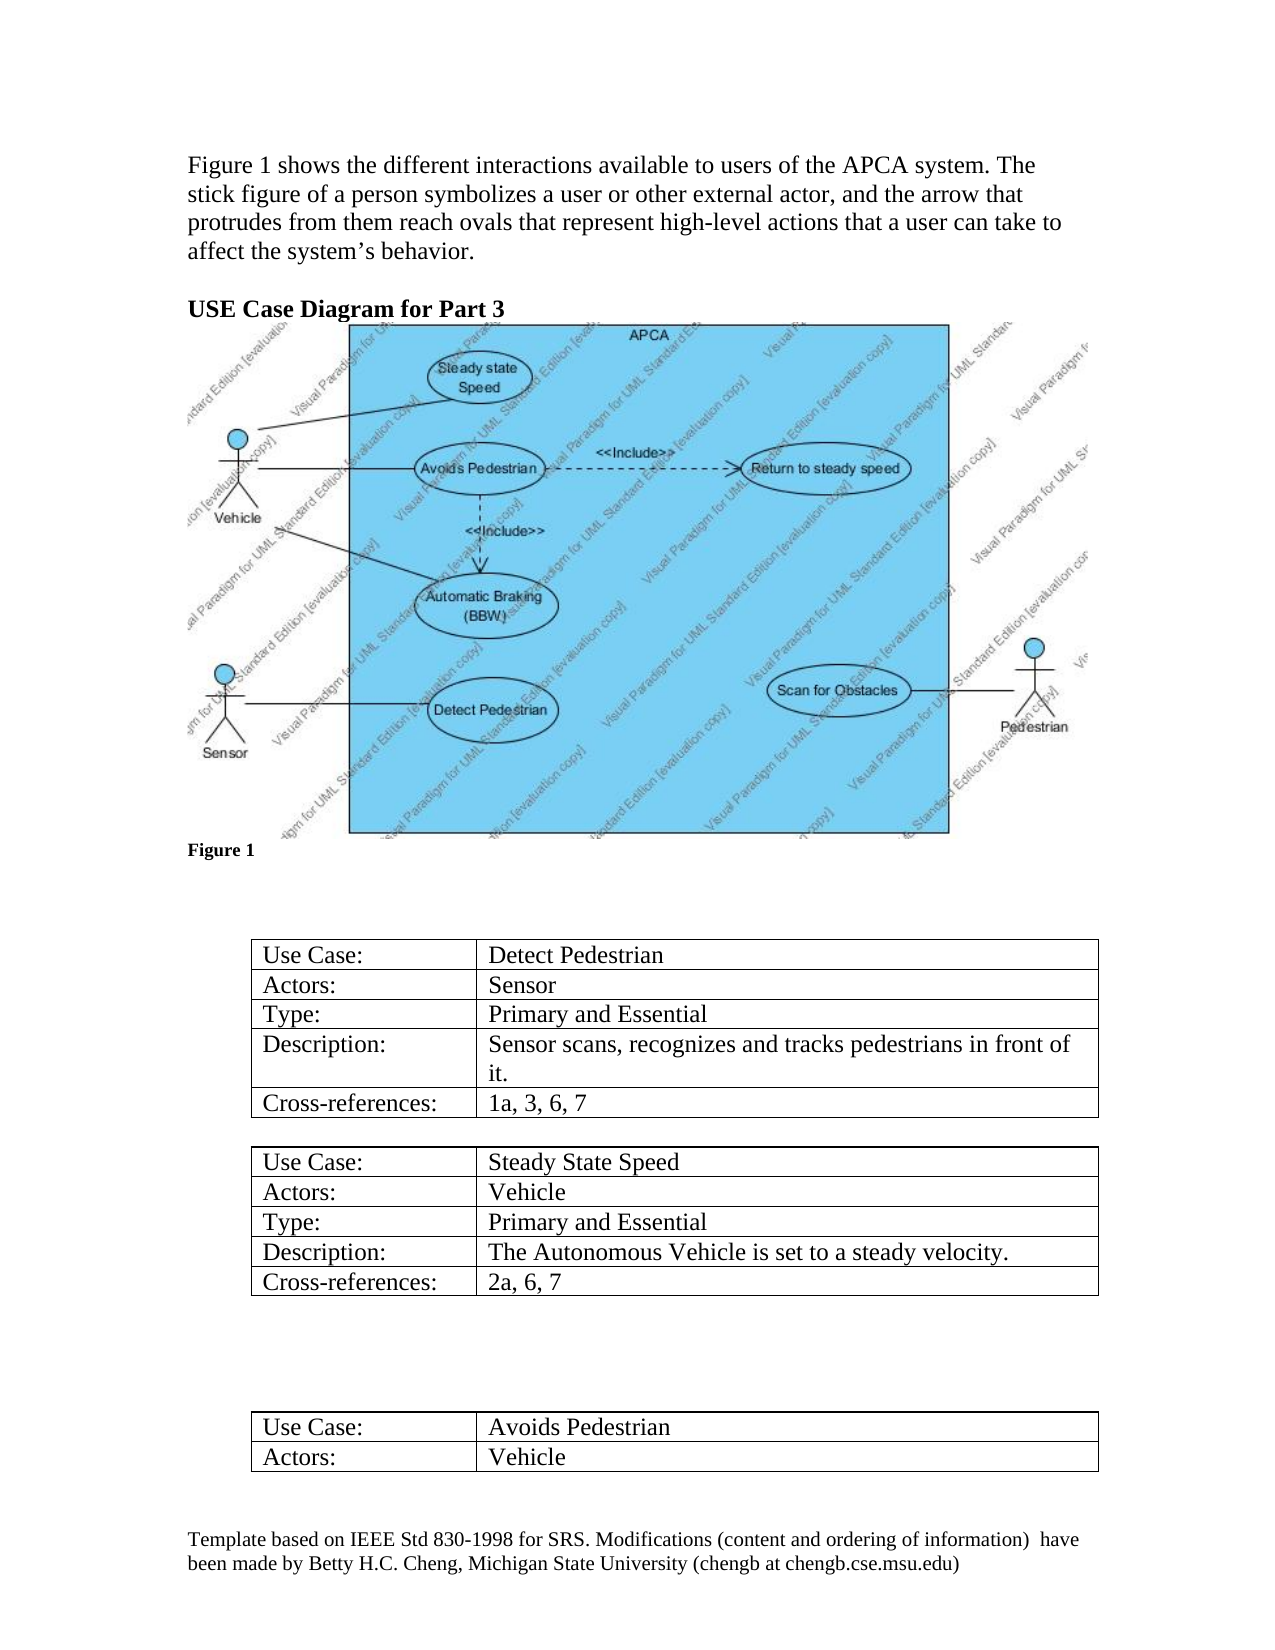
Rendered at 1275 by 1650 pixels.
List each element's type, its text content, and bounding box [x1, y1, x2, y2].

table_cell Description: [252, 1237, 476, 1266]
table_cell Actors: [252, 970, 476, 998]
table_cell Description: [252, 1029, 476, 1087]
table_cell Vehicle [477, 1177, 1098, 1206]
text Figure １ [187, 839, 1087, 861]
table_cell 1a, 3, 6, 7 [477, 1088, 1098, 1117]
table_header Avoids Pedestrian [477, 1413, 1098, 1441]
table_cell Vehicle [477, 1442, 1098, 1471]
table_cell Primary and Essential [477, 1207, 1098, 1236]
table_header Use Case: [252, 1413, 476, 1441]
table_cell Actors: [252, 1442, 476, 1471]
text Figure 1 shows the different interactions available to users of the APCA system. The stick figure of a person symbolizes a user or other external actor, and the arrow that protrudes from them reach ovals that represent high-level actions that a user can take to affect the system’s behavior. [187, 150, 1087, 265]
table_header Steady State Speed [477, 1148, 1098, 1176]
table_cell Sensor scans, recognizes and tracks pedestrians in front of it. [477, 1029, 1098, 1087]
table_header Use Case: [252, 1148, 476, 1176]
table_header Detect Pedestrian [477, 940, 1098, 969]
text USE Case Diagram for Part 3 [187, 294, 1087, 322]
table_cell Cross-references: [252, 1088, 476, 1117]
table_cell 2a, 6, 7 [477, 1267, 1098, 1295]
table_header Use Case: [252, 940, 476, 969]
table_cell Type: [252, 1000, 476, 1028]
picture [187, 322, 1088, 839]
table_cell Actors: [252, 1177, 476, 1206]
table_cell Sensor [477, 970, 1098, 998]
table_cell Primary and Essential [477, 1000, 1098, 1028]
table_cell Type: [252, 1207, 476, 1236]
table_cell Cross-references: [252, 1267, 476, 1295]
table_cell The Autonomous Vehicle is set to a steady velocity. [477, 1237, 1098, 1266]
